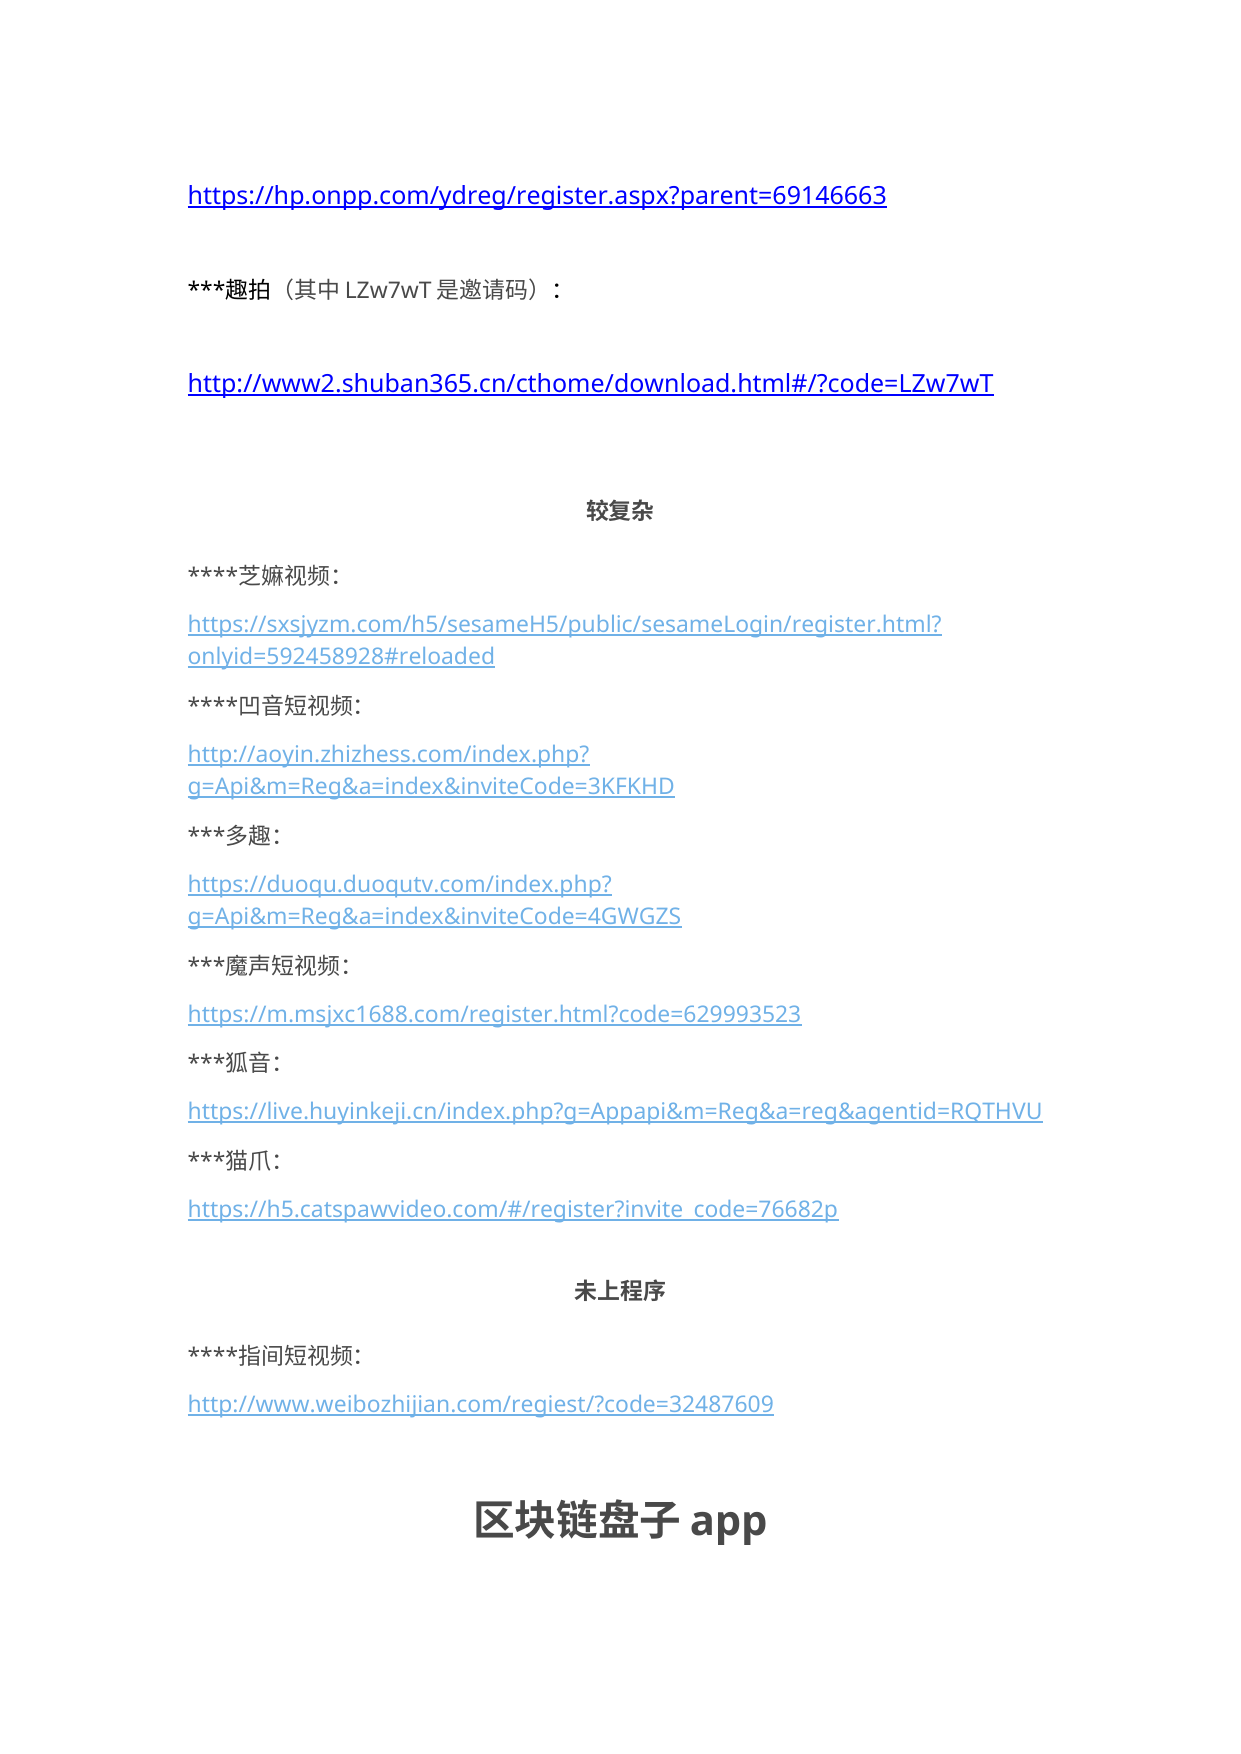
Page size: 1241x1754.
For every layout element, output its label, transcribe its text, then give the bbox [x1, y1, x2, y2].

text http://aoyin.zhizhess.com/index.php?g=Api&m=Reg&a=index&inviteCode=3KFKHD [187, 737, 1053, 802]
text ***猫爪： [187, 1127, 1053, 1192]
text ***狐音： [187, 1029, 1053, 1094]
text 未上程序 [187, 1257, 1053, 1322]
text ****芝嫲视频： [187, 542, 1053, 607]
text https://duoqu.duoqutv.com/index.php?g=Api&m=Reg&a=index&inviteCode=4GWGZS [187, 867, 1053, 932]
text 区块链盘子app [187, 1484, 1053, 1549]
text https://hp.onpp.com/ydreg/register.aspx?parent=69146663 [187, 162, 1053, 227]
text http://www2.shuban365.cn/cthome/download.html#/?code=LZw7wT [187, 350, 1053, 415]
text ****凹音短视频： [187, 672, 1053, 737]
text https://sxsjyzm.com/h5/sesameH5/public/sesameLogin/register.html?onlyid=592458928#reloaded [187, 607, 1053, 672]
text https://m.msjxc1688.com/register.html?code=629993523 [187, 997, 1053, 1029]
text https://h5.catspawvideo.com/#/register?invite_code=76682p [187, 1192, 1053, 1224]
text ***魔声短视频： [187, 932, 1053, 997]
text ***趣拍（其中LZw7wT是邀请码）： [187, 256, 1053, 321]
text ***多趣： [187, 802, 1053, 867]
text https://live.huyinkeji.cn/index.php?g=Appapi&m=Reg&a=reg&agentid=RQTHVU [187, 1094, 1053, 1127]
text http://www.weibozhijian.com/regiest/?code=32487609 [187, 1387, 1053, 1419]
text 较复杂 [187, 477, 1053, 542]
text ****指间短视频： [187, 1322, 1053, 1387]
